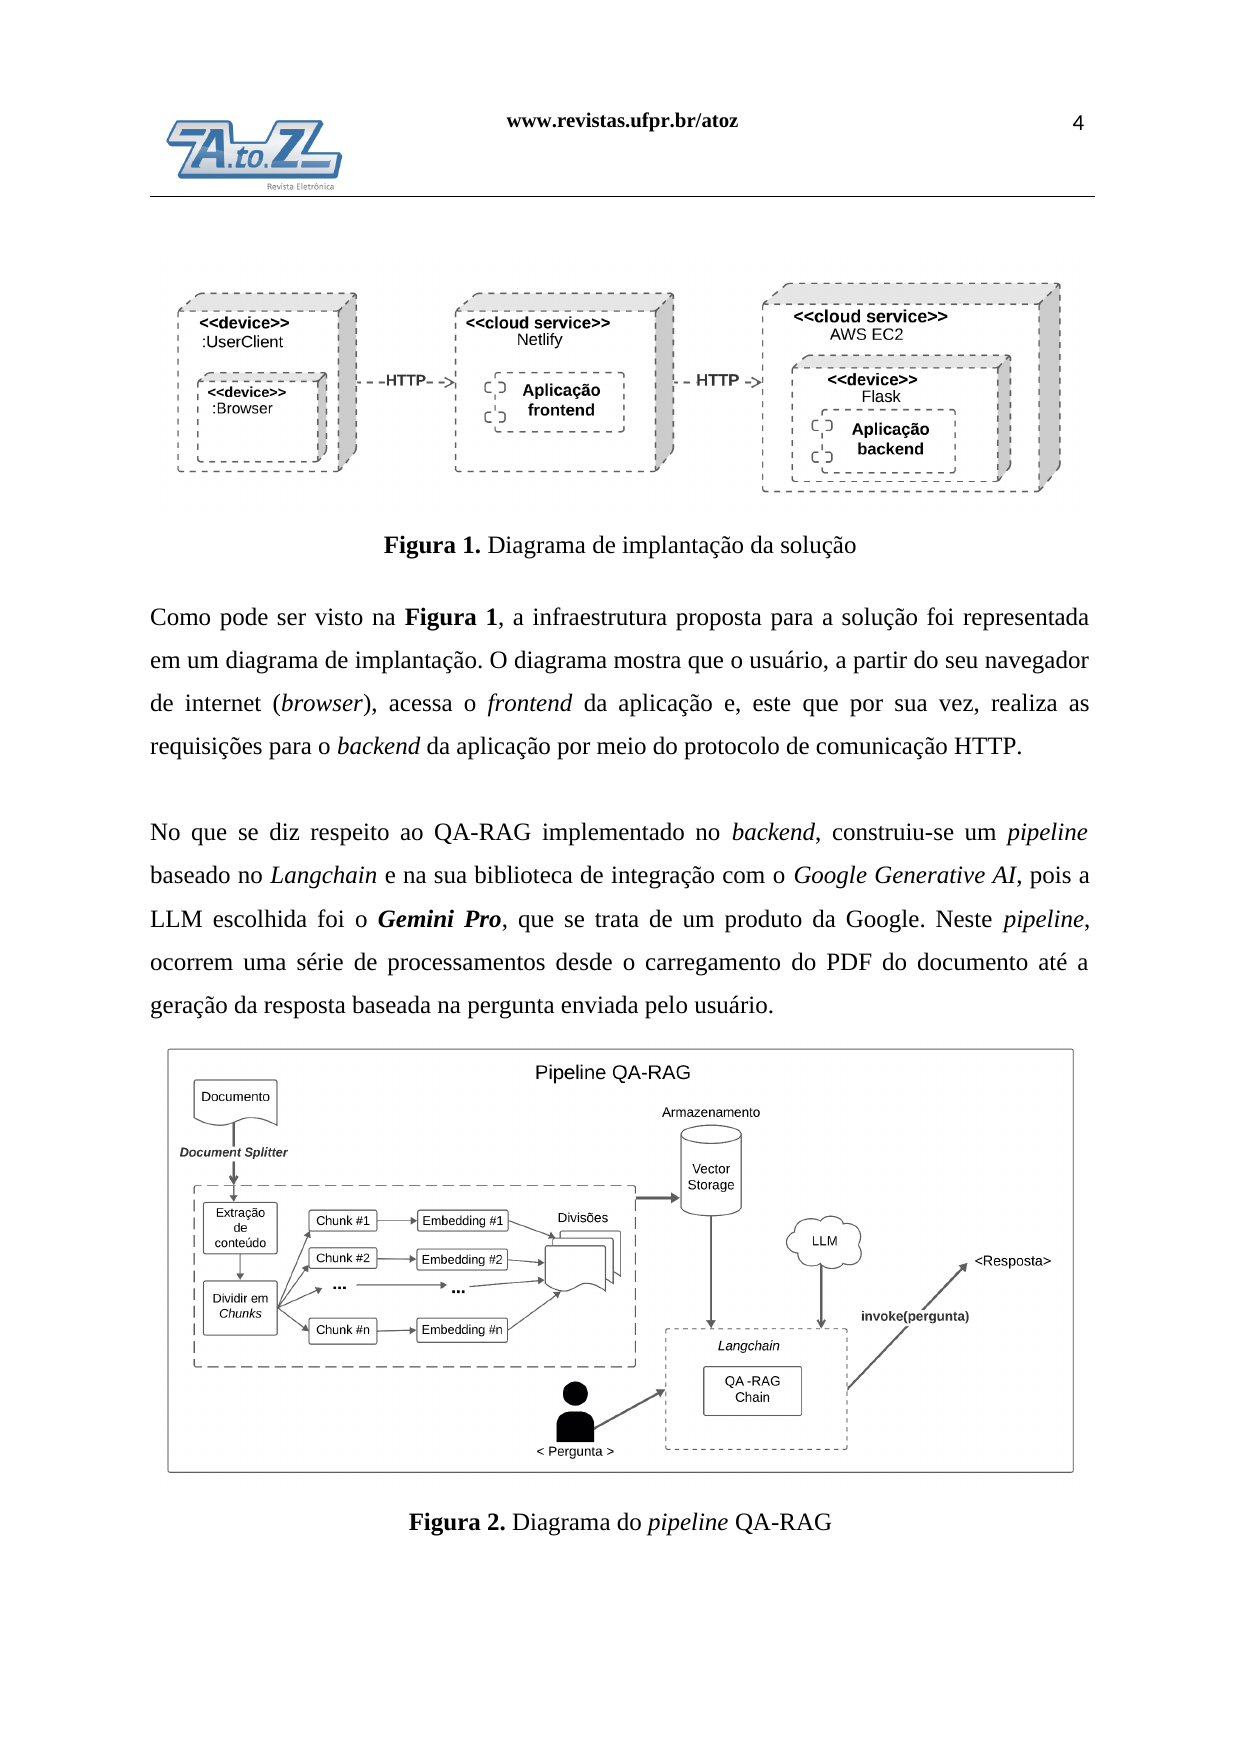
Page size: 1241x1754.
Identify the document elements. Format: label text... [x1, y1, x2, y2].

text Figura 2. Diagrama do pipeline QA-RAG [150, 1507, 1090, 1536]
picture [150, 249, 1091, 516]
picture [150, 1033, 1091, 1494]
picture [161, 108, 353, 196]
text Como pode ser visto na Figura 1, a infraestrutura proposta para a solução foi representada em um diagrama de implantação. O diagrama mostra que o usuário, a partir do seu navegador de internet (browser), acessa o frontend da aplicação e, este que por sua vez, realiza as requisições para o backend da aplicação por meio do protocolo de comunicação HTTP. [150, 602, 1090, 760]
text No que se diz respeito ao QA-RAG implementado no backend, construiu-se um pipeline baseado no Langchain e na sua biblioteca de integração com o Google Generative AI, pois a LLM escolhida foi o Gemini Pro, que se trata de um produto da Google. Neste pipeline, ocorrem uma série de processamentos desde o carregamento do PDF do documento até a geração da resposta baseada na pergunta enviada pelo usuário. [150, 817, 1090, 1019]
text Figura 1. Diagrama de implantação da solução [150, 530, 1090, 559]
